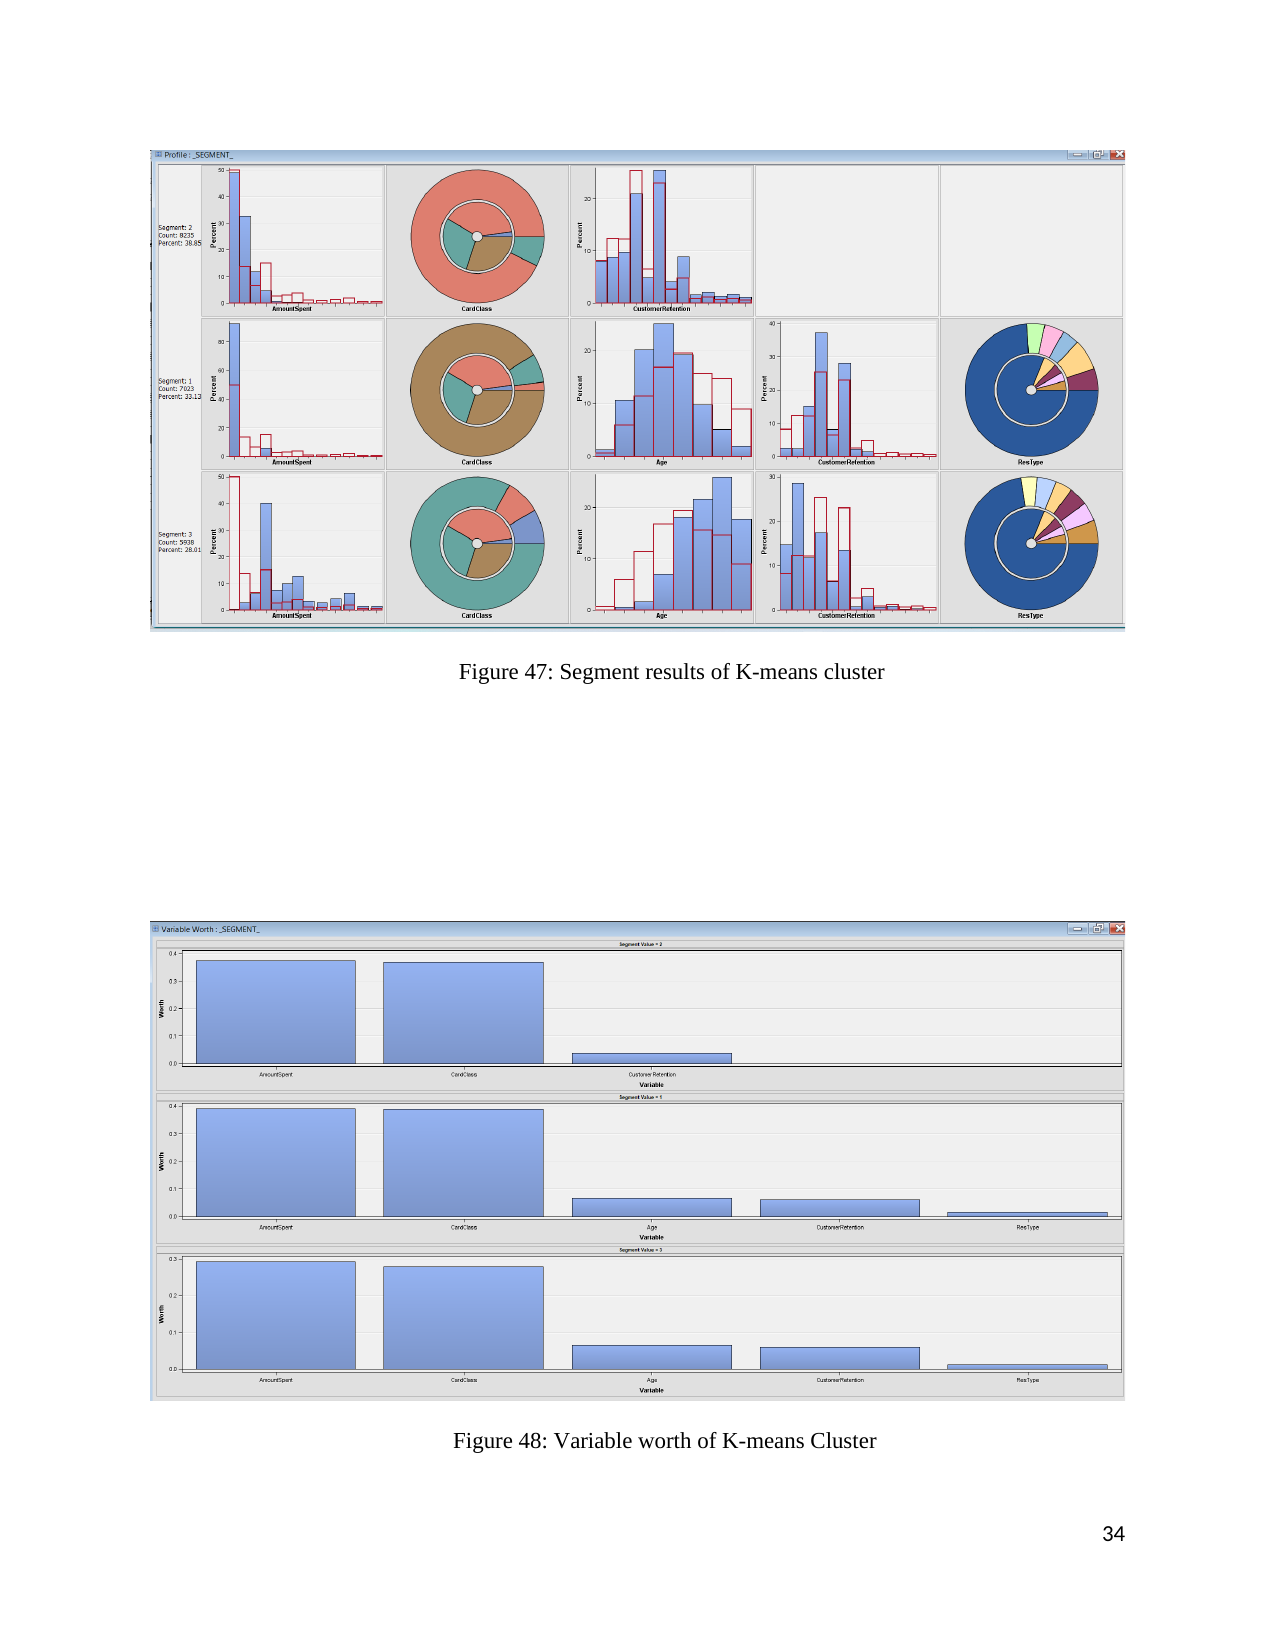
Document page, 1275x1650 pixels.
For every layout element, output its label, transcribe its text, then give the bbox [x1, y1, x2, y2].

text Figure 48: Variable worth of K-means Cluster [150, 1427, 1125, 1454]
text Figure 47: Segment results of K-means cluster [150, 658, 1125, 684]
picture [150, 921, 1125, 1401]
picture [150, 150, 1125, 632]
